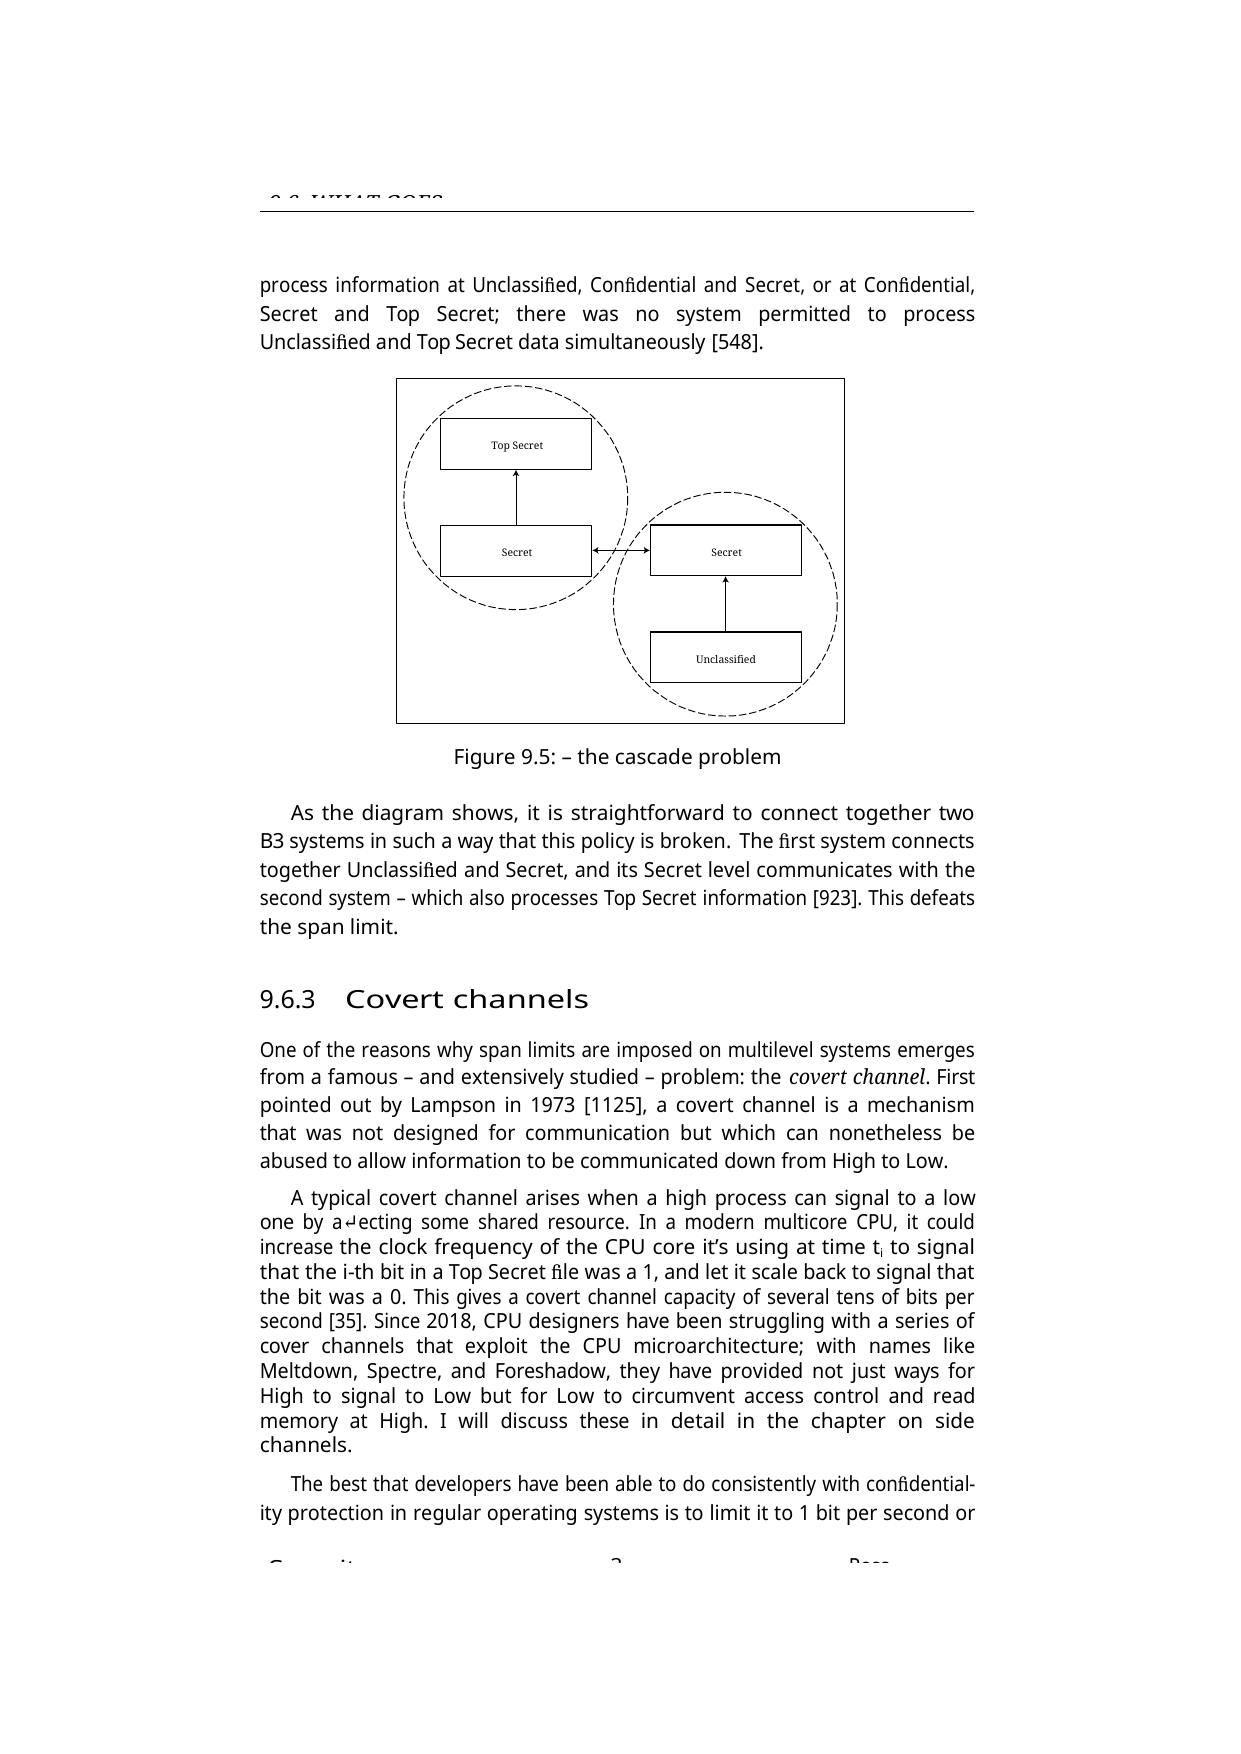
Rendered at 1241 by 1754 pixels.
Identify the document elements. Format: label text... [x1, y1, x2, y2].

text A typical covert channel arises when a high process can signal to a low one by a↵ecting some shared resource. In a modern multicore CPU, it could increase the clock frequency of the CPU core it’s using at time ti to signal that the i-th bit in a Top Secret ﬁle was a 1, and let it scale back to signal that the bit was a 0. This gives a covert channel capacity of several tens of bits per second [35]. Since 2018, CPU designers have been struggling with a series of cover channels that exploit the CPU microarchitecture; with names like Meltdown, Spectre, and Foreshadow, they have provided not just ways for High to signal to Low but for Low to circumvent access control and read memory at High. I will discuss these in detail in the chapter on side channels. [259, 1185, 975, 1458]
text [259, 1469, 975, 1526]
subtitle Covert channels [259, 982, 1065, 1016]
text As the diagram shows, it is straightforward to connect together two B3 systems in such a way that this policy is broken. The ﬁrst system connects together Unclassiﬁed and Secret, and its Secret level communicates with the second system – which also processes Top Secret information [923]. This defeats the span limit. [259, 798, 975, 940]
text One of the reasons why span limits are imposed on multilevel systems emerges from a famous – and extensively studied – problem: the covert channel. First pointed out by Lampson in 1973 [1125], a covert channel is a mechanism that was not designed for communication but which can nonetheless be abused to allow information to be communicated down from High to Low. [259, 1035, 975, 1174]
text Figure 9.5: – the cascade problem [326, 742, 909, 770]
text process information at Unclassiﬁed, Conﬁdential and Secret, or at Conﬁdential, Secret and Top Secret; there was no system permitted to process Unclassiﬁed and Top Secret data simultaneously [548]. [259, 271, 975, 356]
